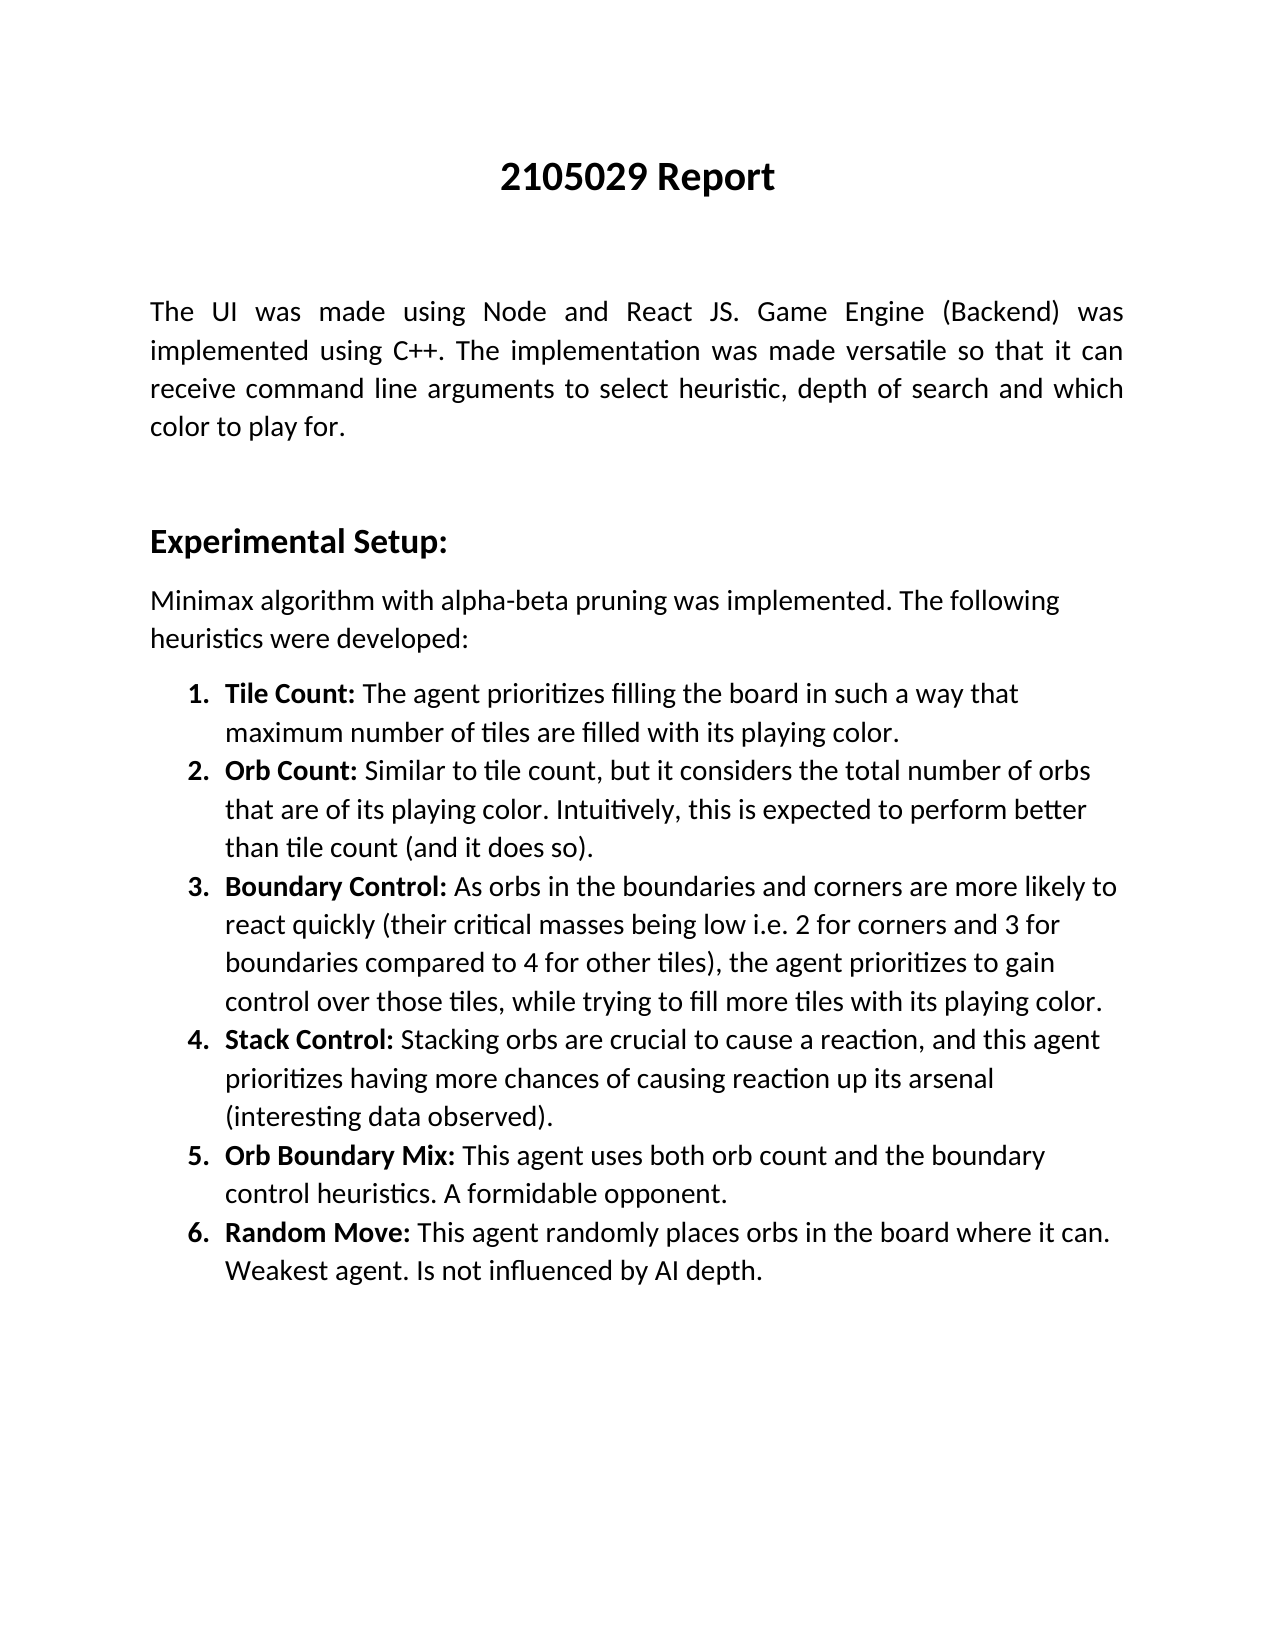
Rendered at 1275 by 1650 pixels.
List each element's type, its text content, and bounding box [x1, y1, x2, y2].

list Orb Boundary Mix: This agent uses both orb count and the boundary control heuristics. A formidable opponent. [187, 1137, 1125, 1211]
list Orb Count: Similar to tile count, but it considers the total number of orbs that are of its playing color. Intuitively, this is expected to perform better than tile count (and it does so). [187, 752, 1125, 865]
text Minimax algorithm with alpha-beta pruning was implemented. The following heuristics were developed: [150, 582, 1125, 656]
text Experimental Setup: [150, 519, 1125, 562]
list Tile Count: The agent prioritizes filling the board in such a way that maximum number of tiles are filled with its playing color. [187, 676, 1125, 749]
text 2105029 Report [150, 150, 1125, 201]
list Stack Control: Stacking orbs are crucial to cause a reaction, and this agent prioritizes having more chances of causing reaction up its arsenal (interesting data observed). [187, 1021, 1125, 1134]
list Boundary Control: As orbs in the boundaries and corners are more likely to react quickly (their critical masses being low i.e. 2 for corners and 3 for boundaries compared to 4 for other tiles), the agent prioritizes to gain control over those tiles, while trying to fill more tiles with its playing color. [187, 868, 1125, 1019]
text The UI was made using Node and React JS. Game Engine (Backend) was implemented using C++. The implementation was made versatile so that it can receive command line arguments to select heuristic, depth of search and which color to play for. [150, 293, 1125, 444]
list Random Move: This agent randomly places orbs in the board where it can. Weakest agent. Is not influenced by AI depth. [187, 1214, 1125, 1288]
